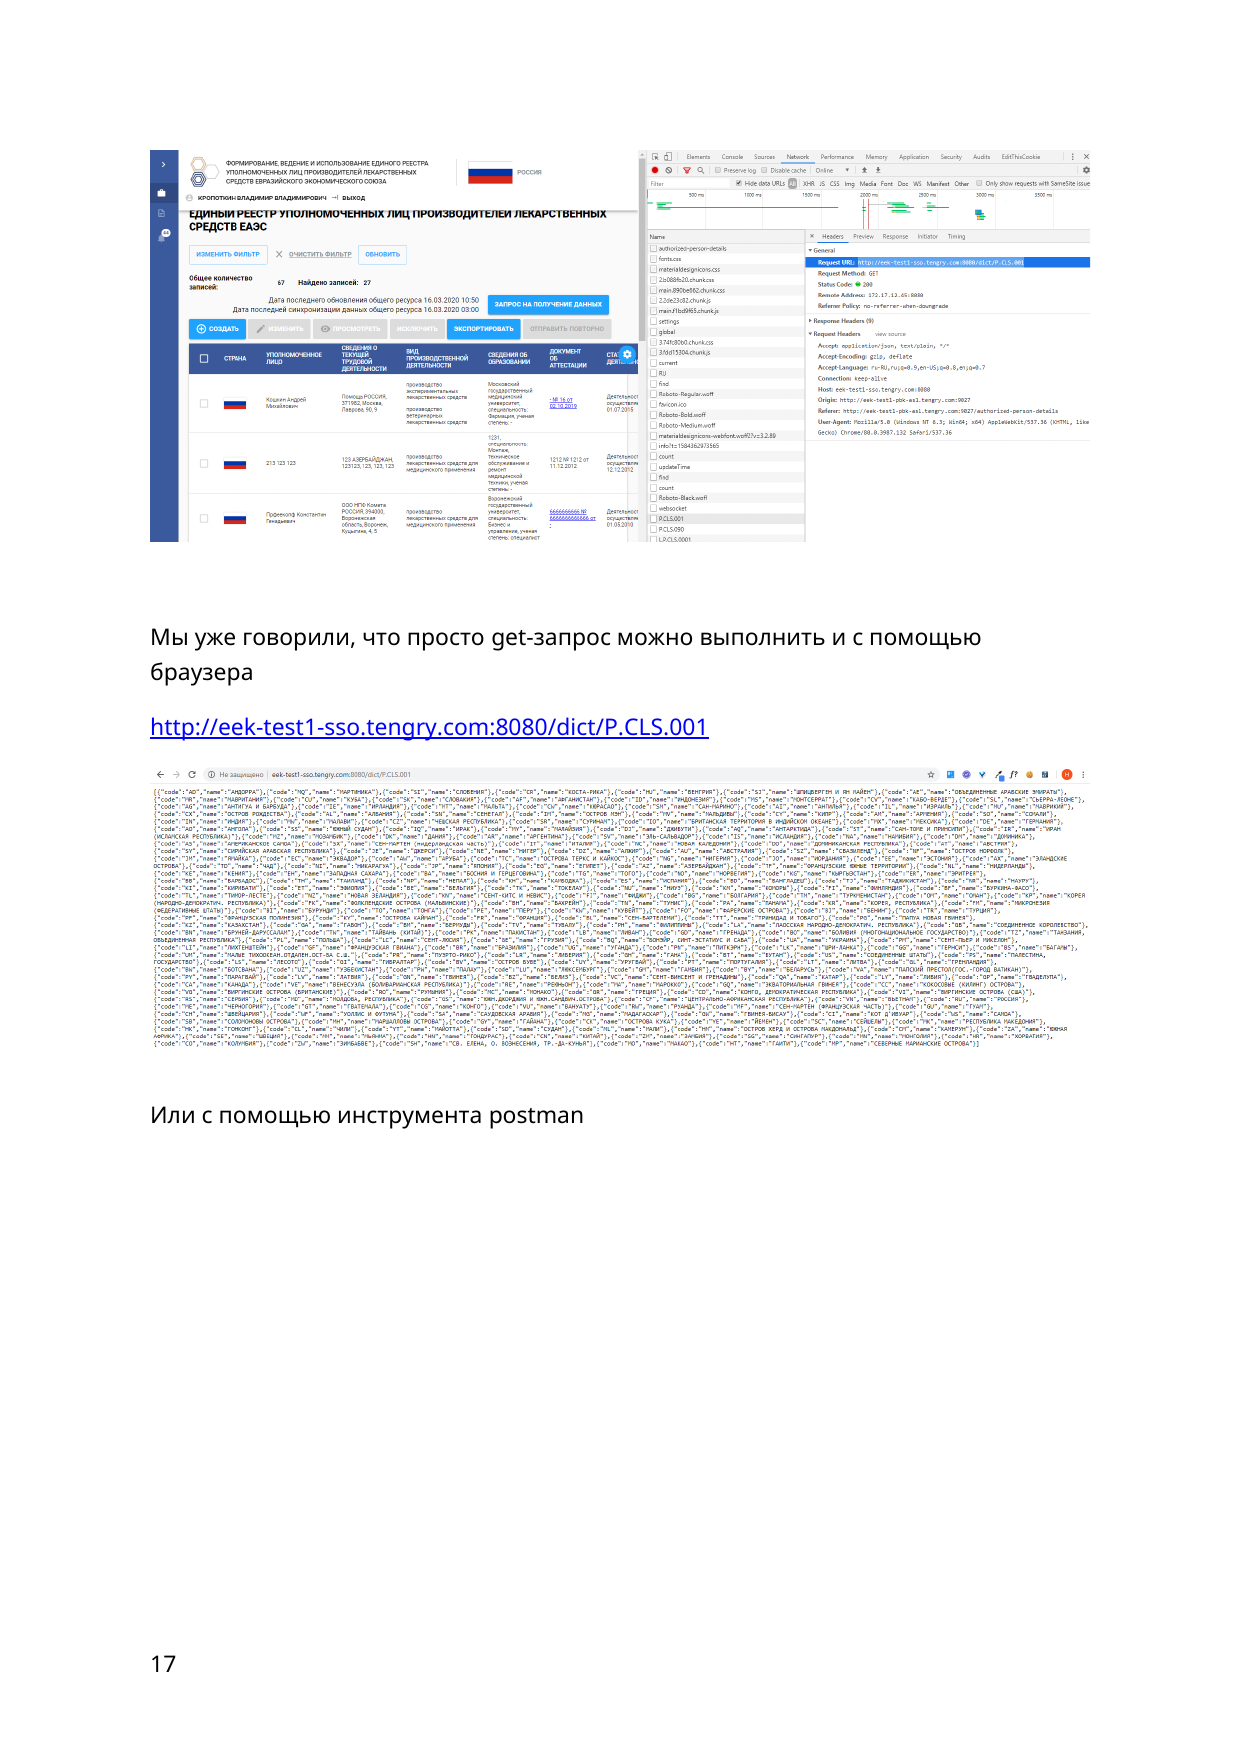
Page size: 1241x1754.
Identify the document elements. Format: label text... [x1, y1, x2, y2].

picture [150, 150, 1091, 542]
text Или с помощью инструмента postman [150, 1098, 1090, 1130]
text Мы уже говорили, что просто get-запрос можно выполнить и с помощью браузера [150, 621, 1090, 687]
text http://eek-test1-sso.tengry.com:8080/dict/P.CLS.001 [150, 711, 1090, 742]
picture [150, 766, 1091, 1075]
